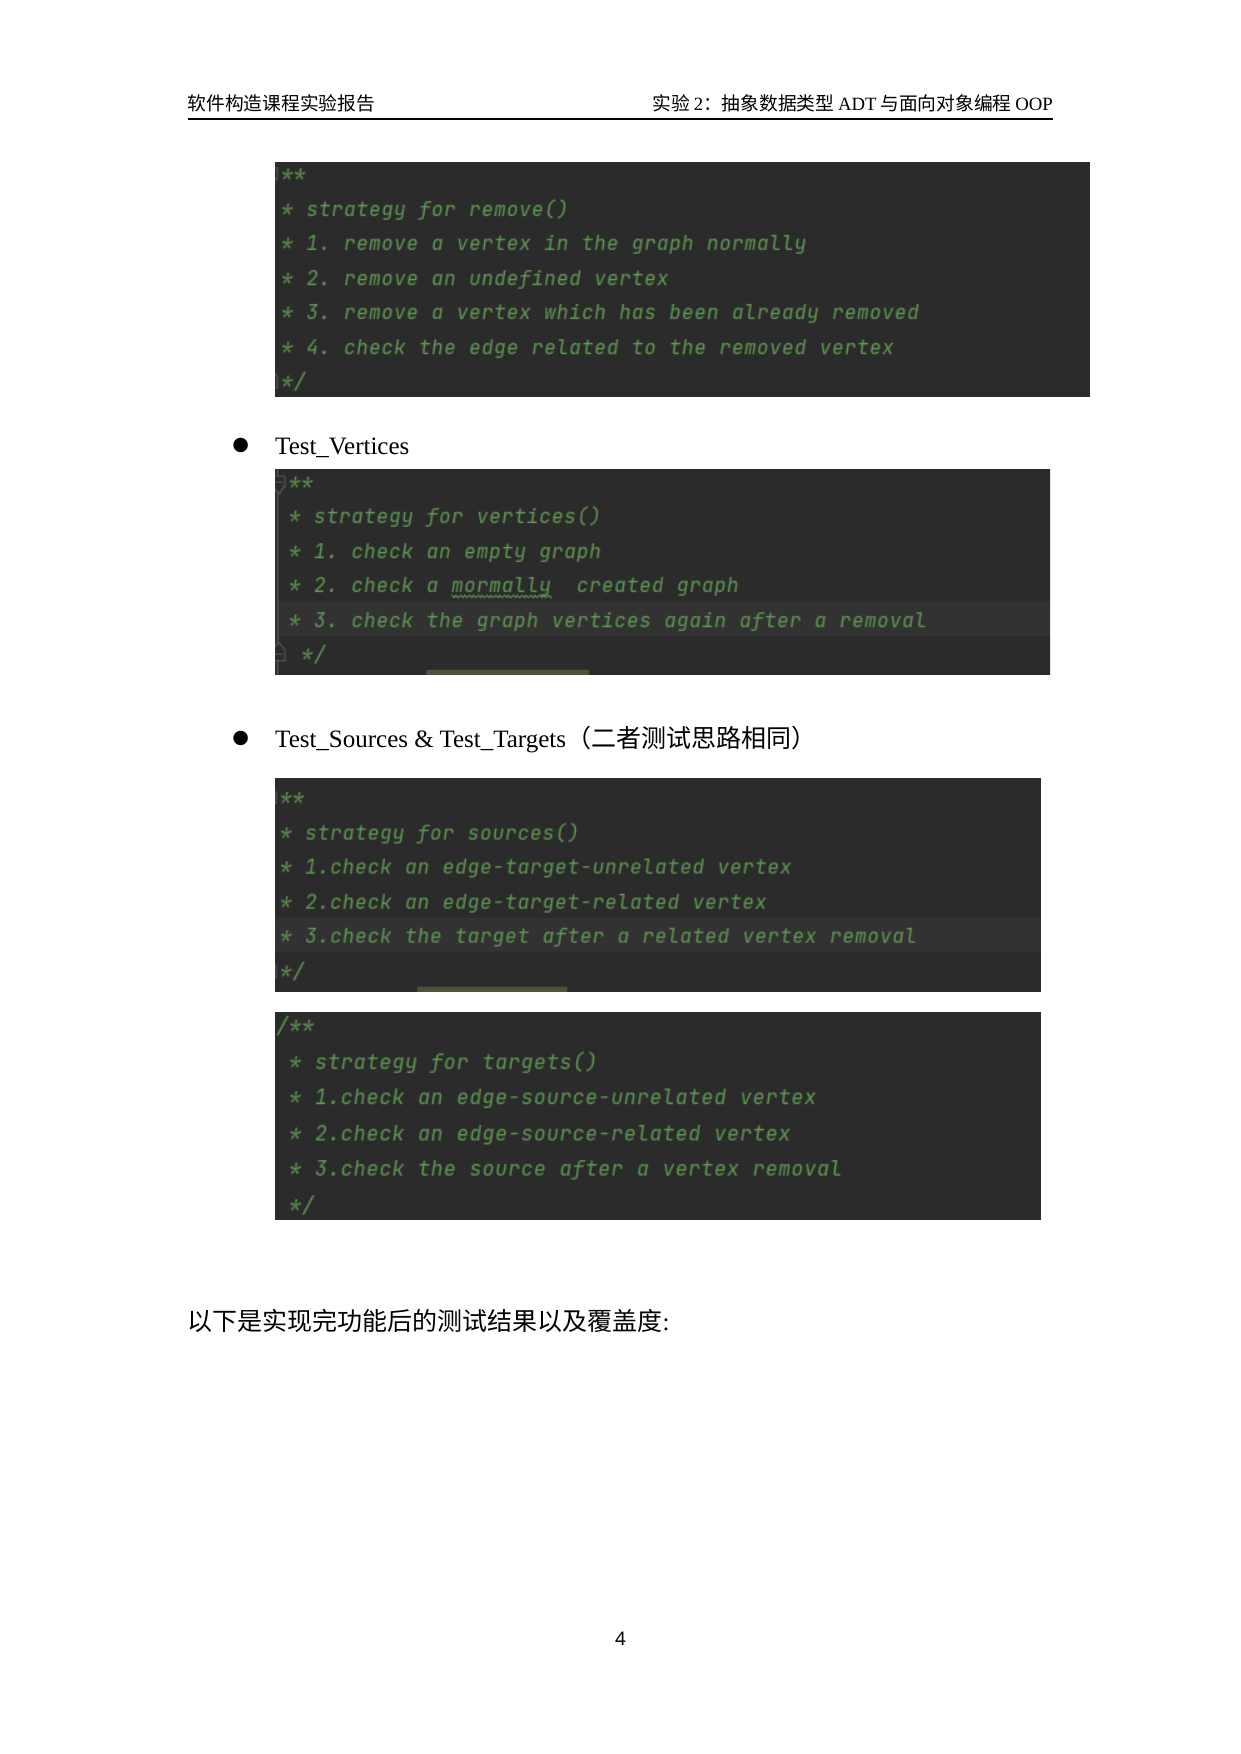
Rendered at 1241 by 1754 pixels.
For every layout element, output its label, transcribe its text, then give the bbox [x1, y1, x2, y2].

text 以下是实现完功能后的测试结果以及覆盖度: [187, 1287, 1053, 1352]
picture [275, 778, 1041, 992]
picture [275, 1012, 1041, 1220]
picture [275, 469, 1051, 675]
list Test_Sources & Test_Targets（二者测试思路相同） [231, 704, 1053, 769]
list Test_Vertices [231, 429, 1053, 462]
picture [275, 162, 1090, 397]
